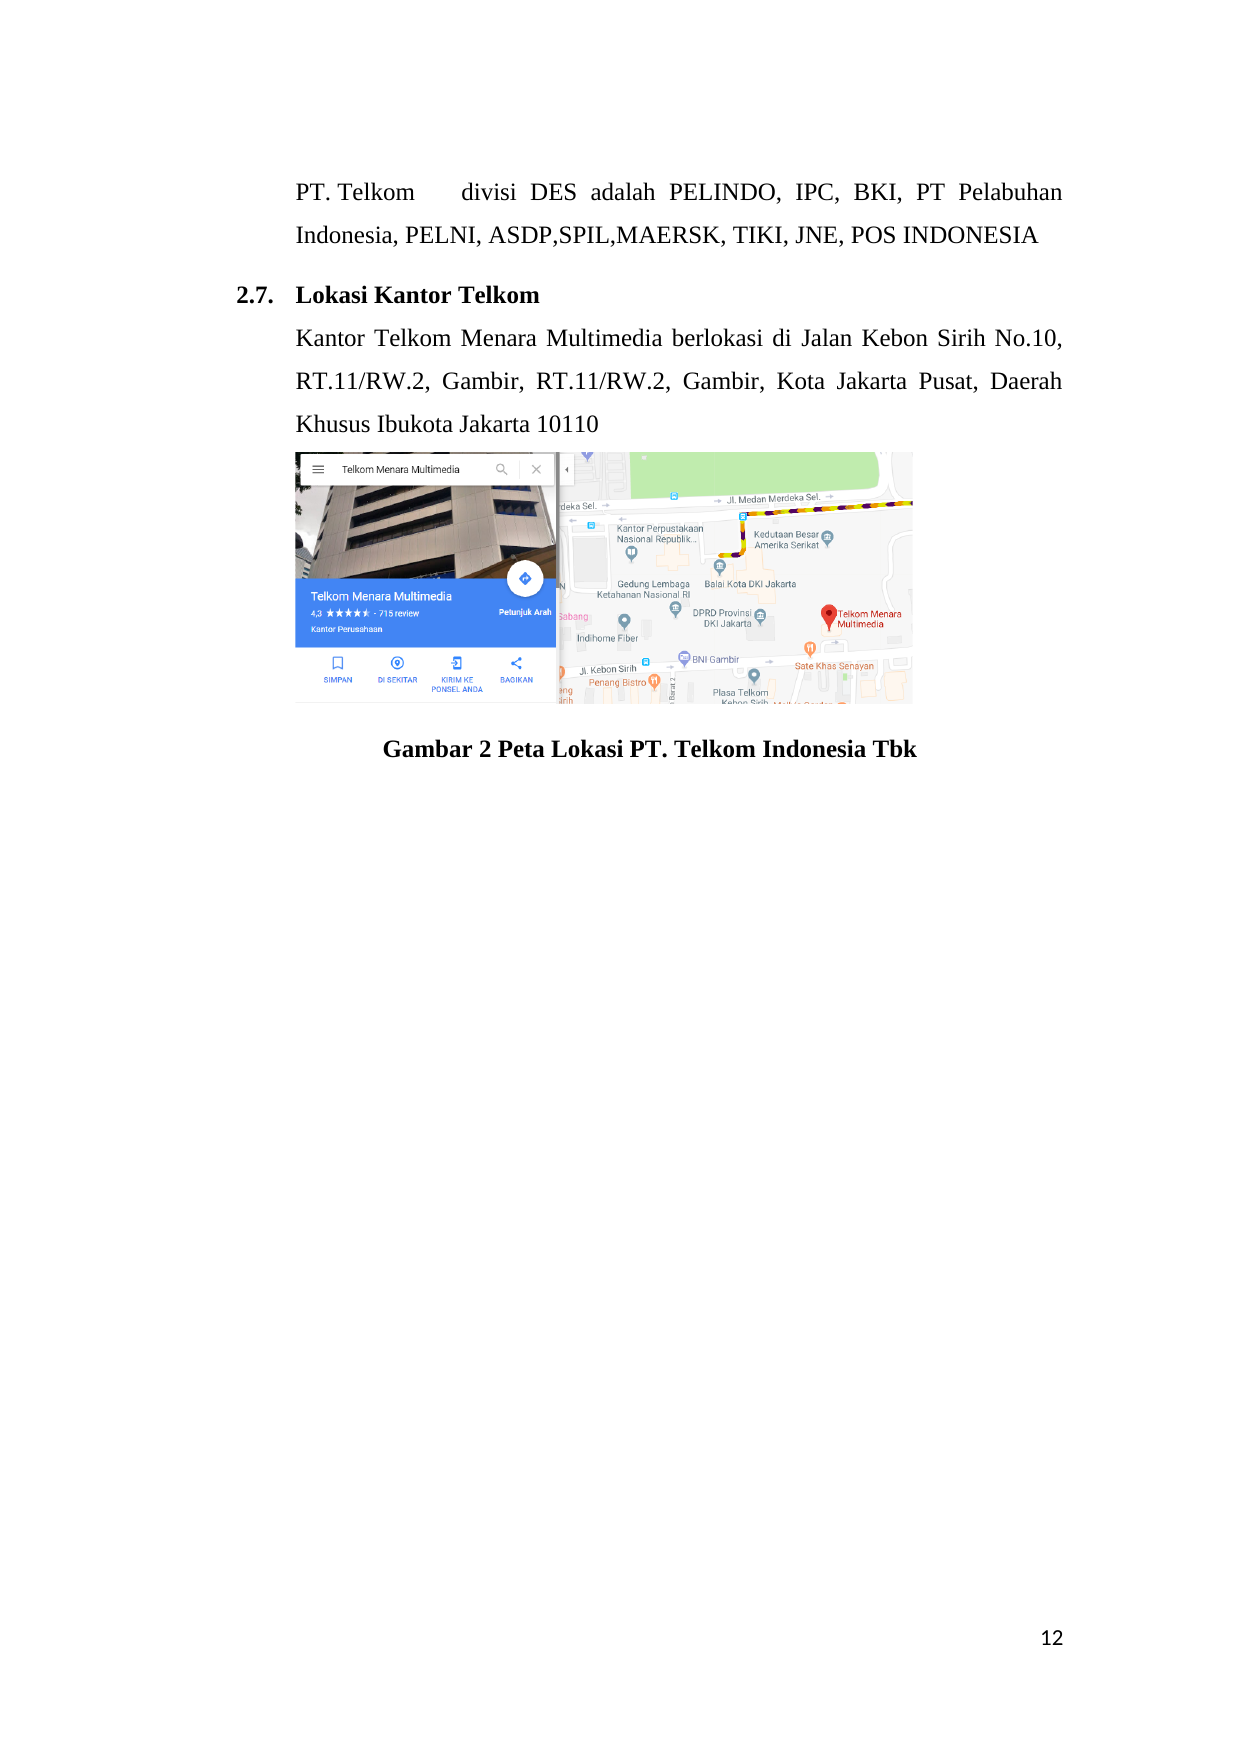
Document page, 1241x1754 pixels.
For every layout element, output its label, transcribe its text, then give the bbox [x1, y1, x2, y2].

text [295, 177, 1063, 249]
text Gambar 2 Peta Lokasi PT. Telkom Indonesia Tbk [236, 734, 1063, 763]
list Lokasi Kantor Telkom [236, 280, 1063, 309]
picture [295, 452, 913, 704]
list Kantor Telkom Menara Multimedia berlokasi di Jalan Kebon Sirih No.10, RT.11/RW.2, Gambir, RT.11/RW.2, Gambir, Kota Jakarta Pusat, Daerah Khusus Ibukota Jakarta 10110 [295, 323, 1063, 438]
